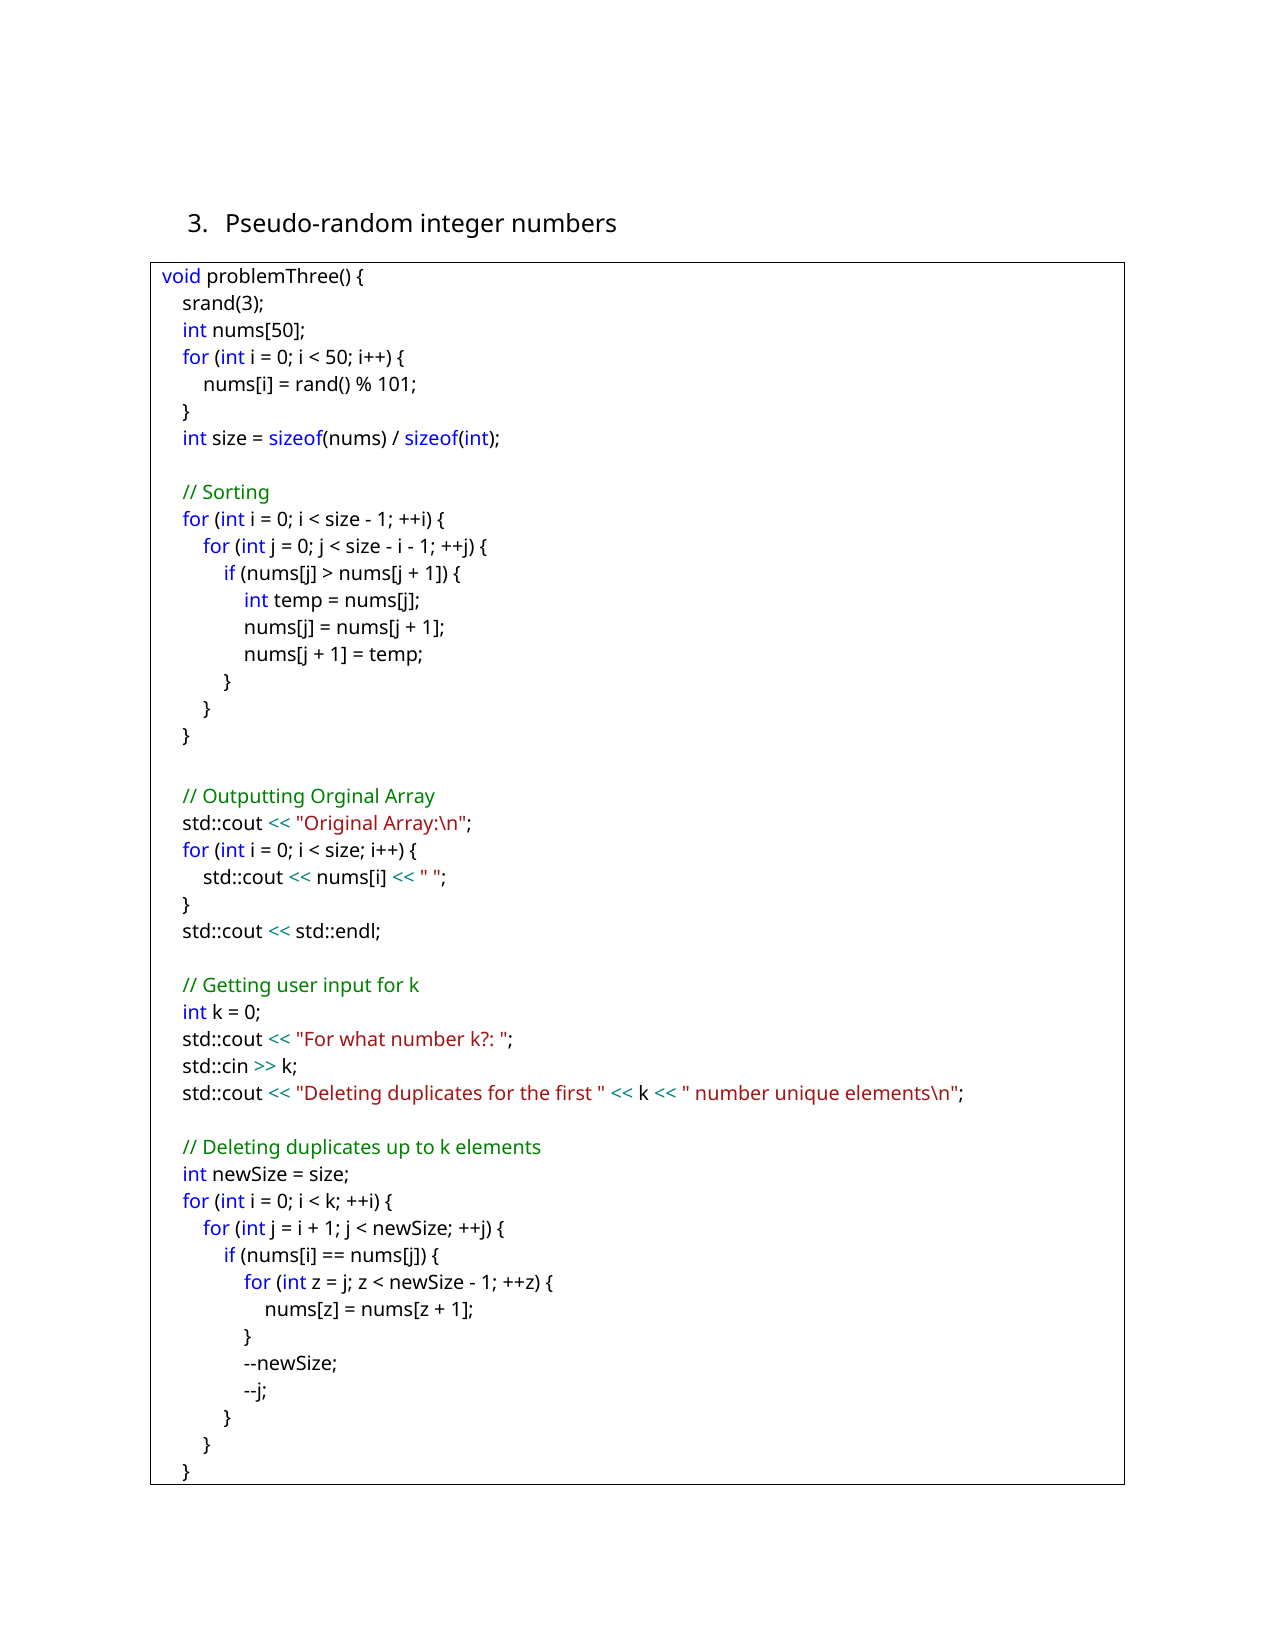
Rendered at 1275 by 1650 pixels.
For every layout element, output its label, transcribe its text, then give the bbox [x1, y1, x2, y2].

list Pseudo-random integer numbers [187, 206, 1125, 240]
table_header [151, 263, 1124, 1484]
